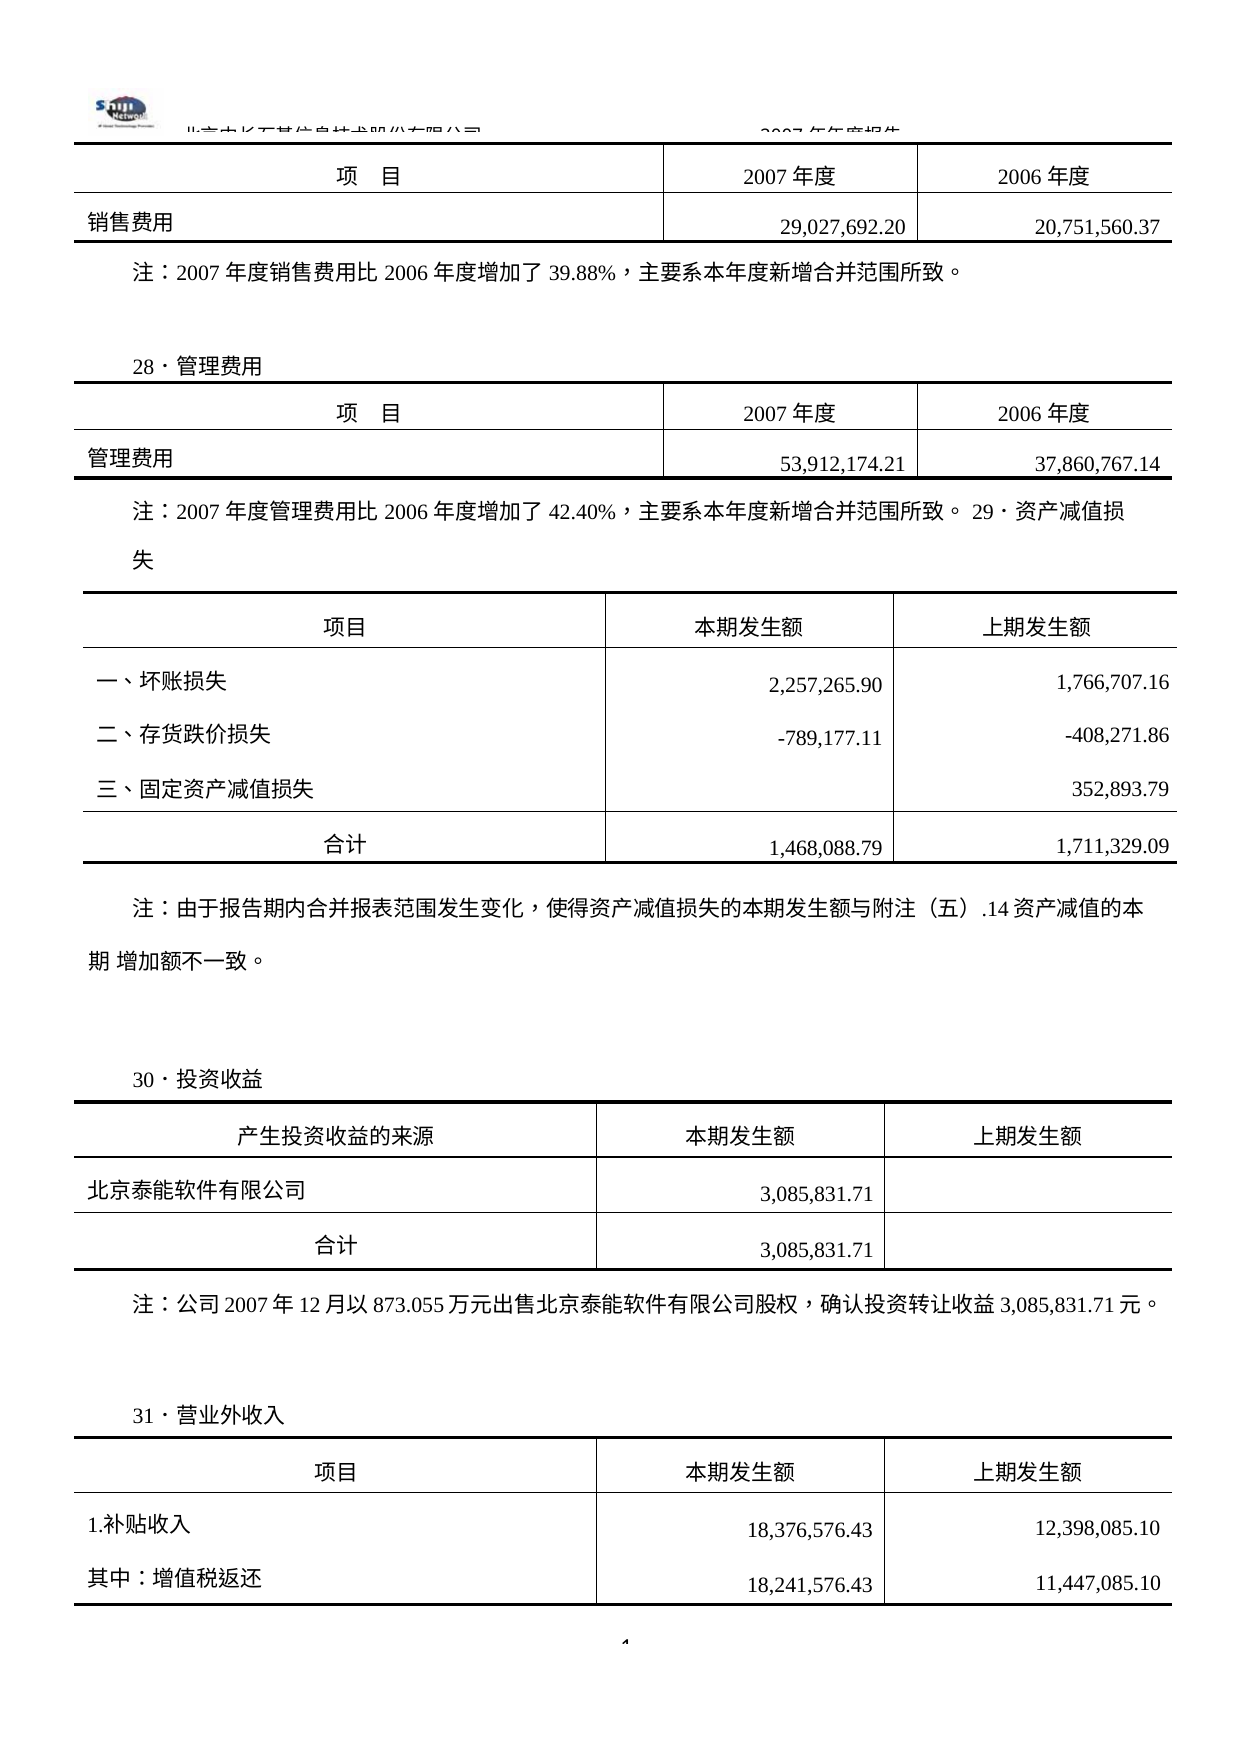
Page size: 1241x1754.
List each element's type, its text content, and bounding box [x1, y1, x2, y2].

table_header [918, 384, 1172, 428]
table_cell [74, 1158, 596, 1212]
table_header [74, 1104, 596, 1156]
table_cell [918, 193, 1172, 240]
text 30．投资收益 [132, 1064, 1163, 1094]
text 28．管理费用 [132, 351, 1163, 381]
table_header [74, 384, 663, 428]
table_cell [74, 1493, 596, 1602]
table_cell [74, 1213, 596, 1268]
picture [88, 88, 164, 136]
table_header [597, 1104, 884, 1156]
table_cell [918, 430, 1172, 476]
text 31．营业外收入 [132, 1400, 1163, 1429]
text 注：公司2007年12月以873.055万元出售北京泰能软件有限公司股权，确认投资转让收益3,085,831.71元。 [132, 1289, 1163, 1319]
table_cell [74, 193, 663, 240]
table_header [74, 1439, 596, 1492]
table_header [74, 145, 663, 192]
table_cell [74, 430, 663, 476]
text 注：由于报告期内合并报表范围发生变化，使得资产减值损失的本期发生额与附注（五）.14资产减值的本期 增加额不一致。 [88, 893, 1163, 976]
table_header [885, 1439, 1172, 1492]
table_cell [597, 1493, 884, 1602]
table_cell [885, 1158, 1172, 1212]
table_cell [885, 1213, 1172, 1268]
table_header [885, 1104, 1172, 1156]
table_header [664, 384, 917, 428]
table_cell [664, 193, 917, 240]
text 注：2007 年度销售费用比 2006 年度增加了 39.88%，主要系本年度新增合并范围所致。 [132, 257, 1163, 287]
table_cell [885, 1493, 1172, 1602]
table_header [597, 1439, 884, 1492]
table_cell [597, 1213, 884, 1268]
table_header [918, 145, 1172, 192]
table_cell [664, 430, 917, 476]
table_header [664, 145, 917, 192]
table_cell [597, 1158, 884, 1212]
text 注：2007 年度管理费用比 2006 年度增加了 42.40%，主要系本年度新增合并范围所致。 29．资产减值损失 [132, 496, 1138, 574]
